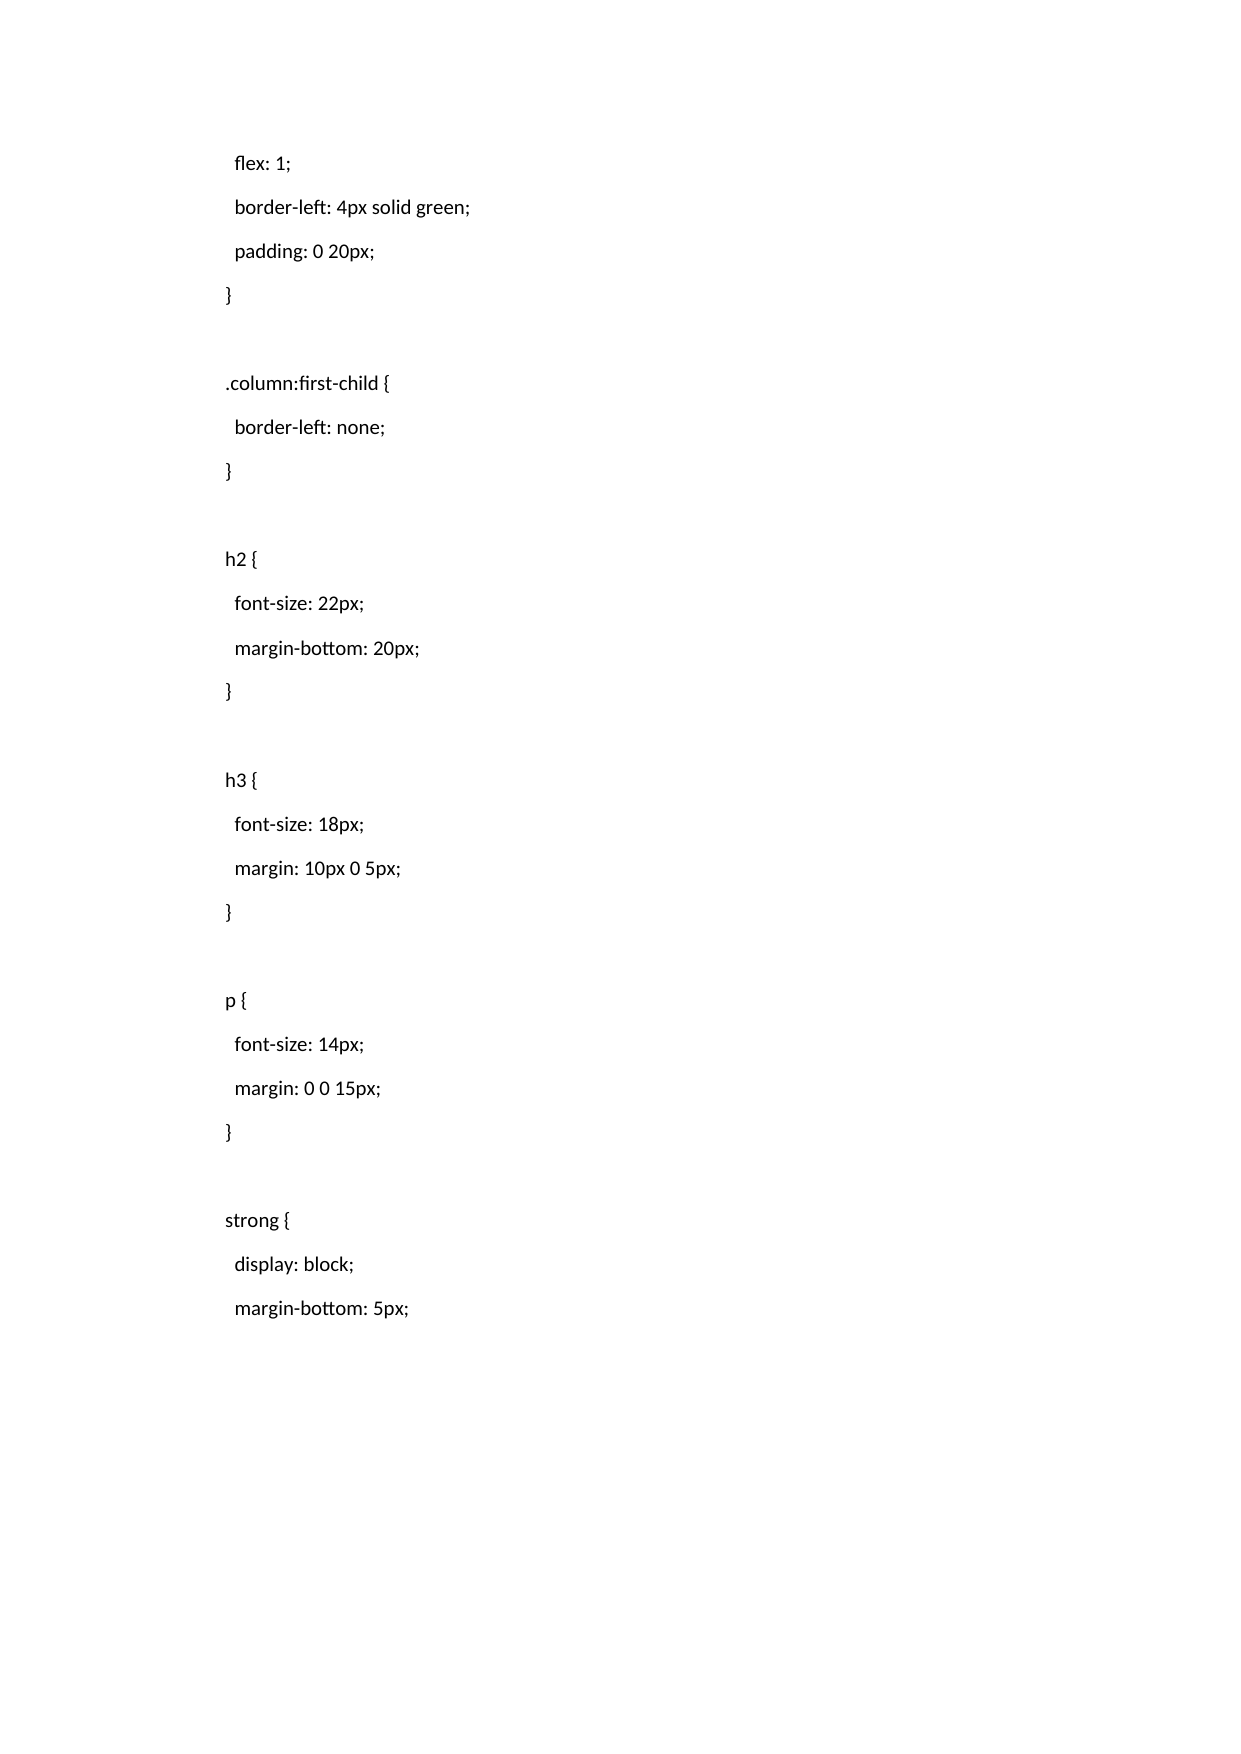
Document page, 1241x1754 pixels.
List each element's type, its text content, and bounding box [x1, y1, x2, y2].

text } [150, 899, 1090, 924]
text } [150, 1119, 1090, 1145]
text p { [150, 987, 1090, 1013]
text .column:first-child { [150, 370, 1090, 396]
text font-size: 18px; [150, 811, 1090, 836]
text margin: 0 0 15px; [150, 1075, 1090, 1101]
text margin-bottom: 20px; [150, 635, 1090, 660]
text } [150, 679, 1090, 704]
text margin: 10px 0 5px; [150, 855, 1090, 880]
text border-left: 4px solid green; [150, 194, 1090, 219]
text margin-bottom: 5px; [150, 1296, 1090, 1321]
text display: block; [150, 1252, 1090, 1277]
text font-size: 14px; [150, 1031, 1090, 1057]
text strong { [150, 1207, 1090, 1233]
text border-left: none; [150, 414, 1090, 440]
text } [150, 282, 1090, 308]
text } [150, 458, 1090, 484]
text padding: 0 20px; [150, 238, 1090, 263]
text font-size: 22px; [150, 591, 1090, 616]
text flex: 1; [150, 150, 1090, 175]
text h3 { [150, 767, 1090, 792]
text h2 { [150, 547, 1090, 572]
